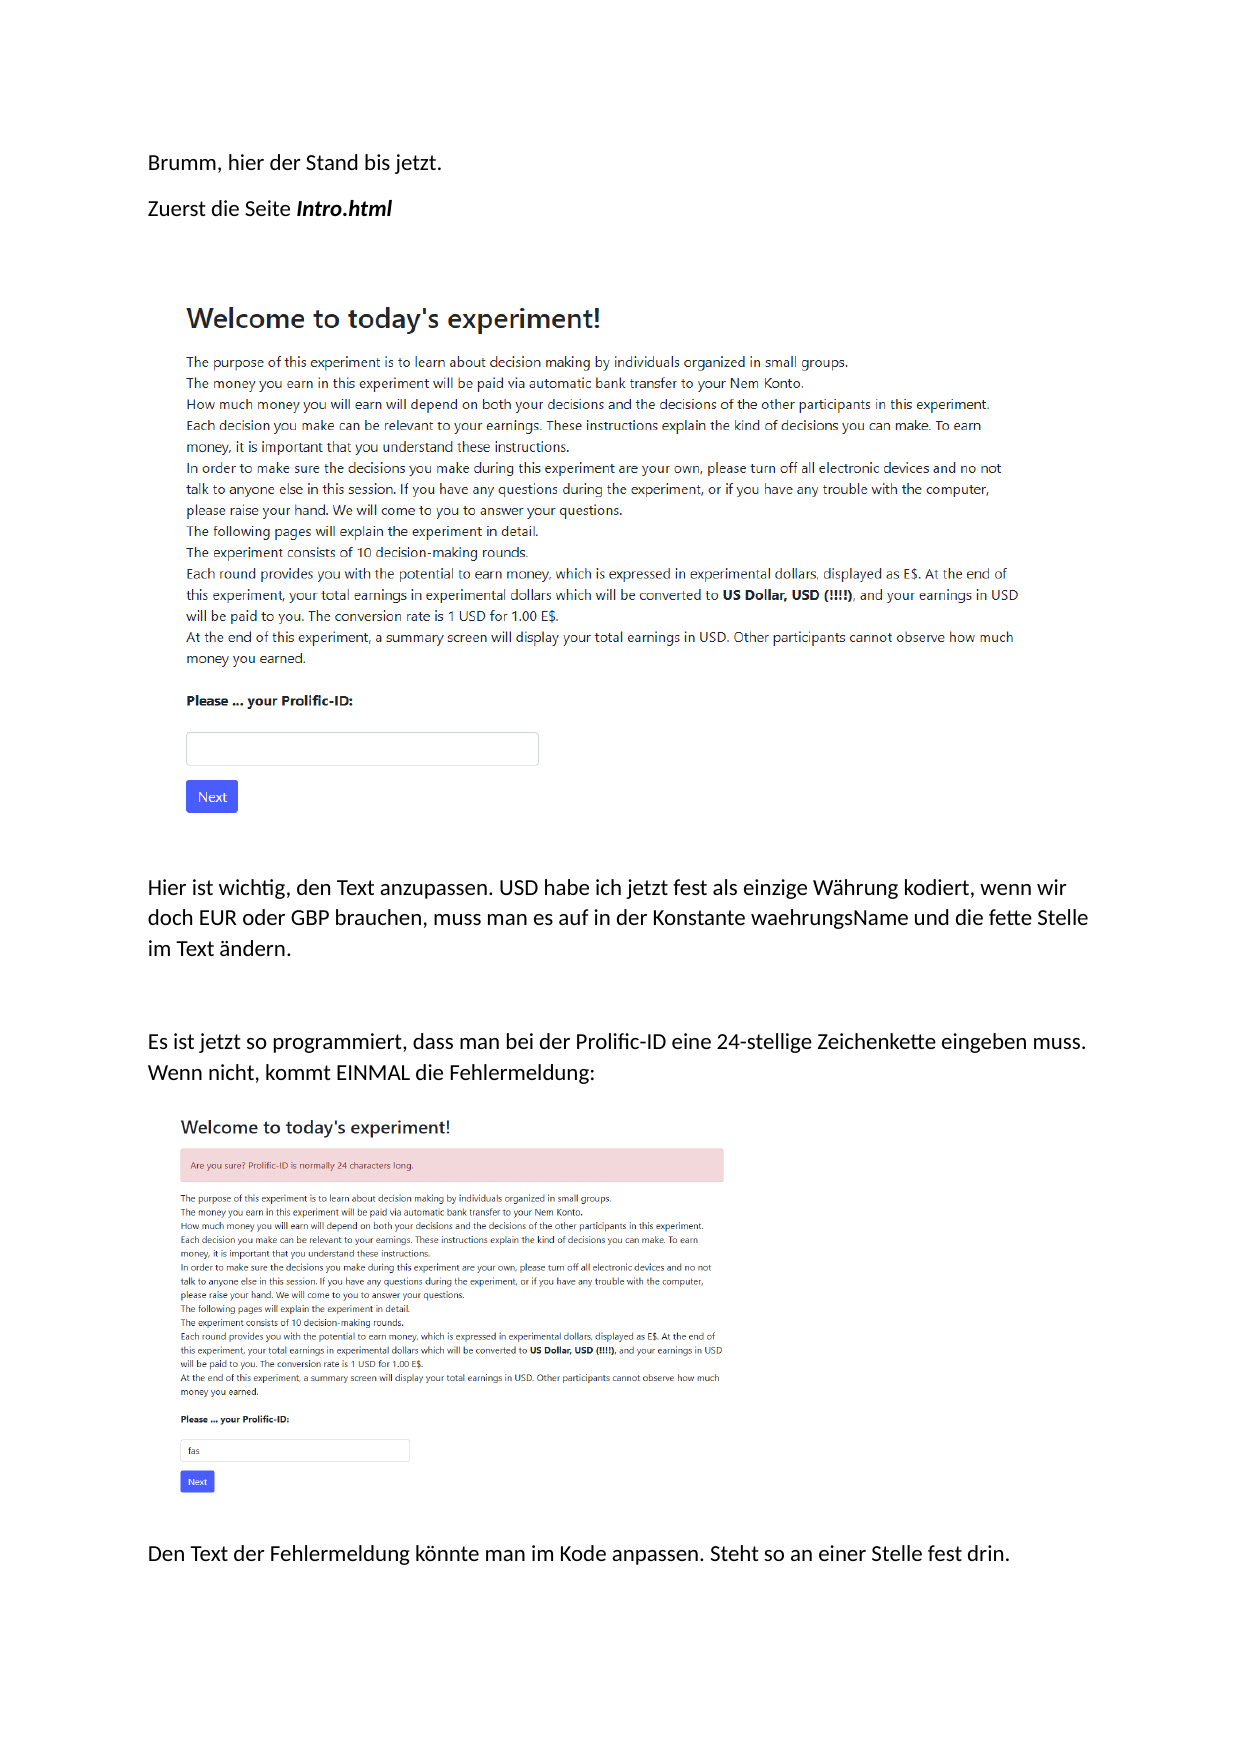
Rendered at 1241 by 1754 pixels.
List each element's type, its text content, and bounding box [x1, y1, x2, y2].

text Brumm, hier der Stand bis jetzt. [148, 148, 1093, 176]
text Zuerst die Seite Intro.html [148, 194, 1093, 222]
text Den Text der Fehlermeldung könnte man im Kode anpassen. Steht so an einer Stelle fest drin. [148, 1539, 1093, 1567]
picture [147, 1104, 802, 1521]
text Es ist jetzt so programmiert, dass man bei der Prolific-ID eine 24-stellige Zeichenkette eingeben muss. Wenn nicht, kommt EINMAL die Fehlermeldung: [148, 1027, 1093, 1086]
text Hier ist wichtig, den Text anzupassen. USD habe ich jetzt fest als einzige Währung kodiert, wenn wir doch EUR oder GBP brauchen, muss man es auf in der Konstante waehrungsName und die fette Stelle im Text ändern. [148, 873, 1093, 962]
picture [147, 288, 1093, 855]
